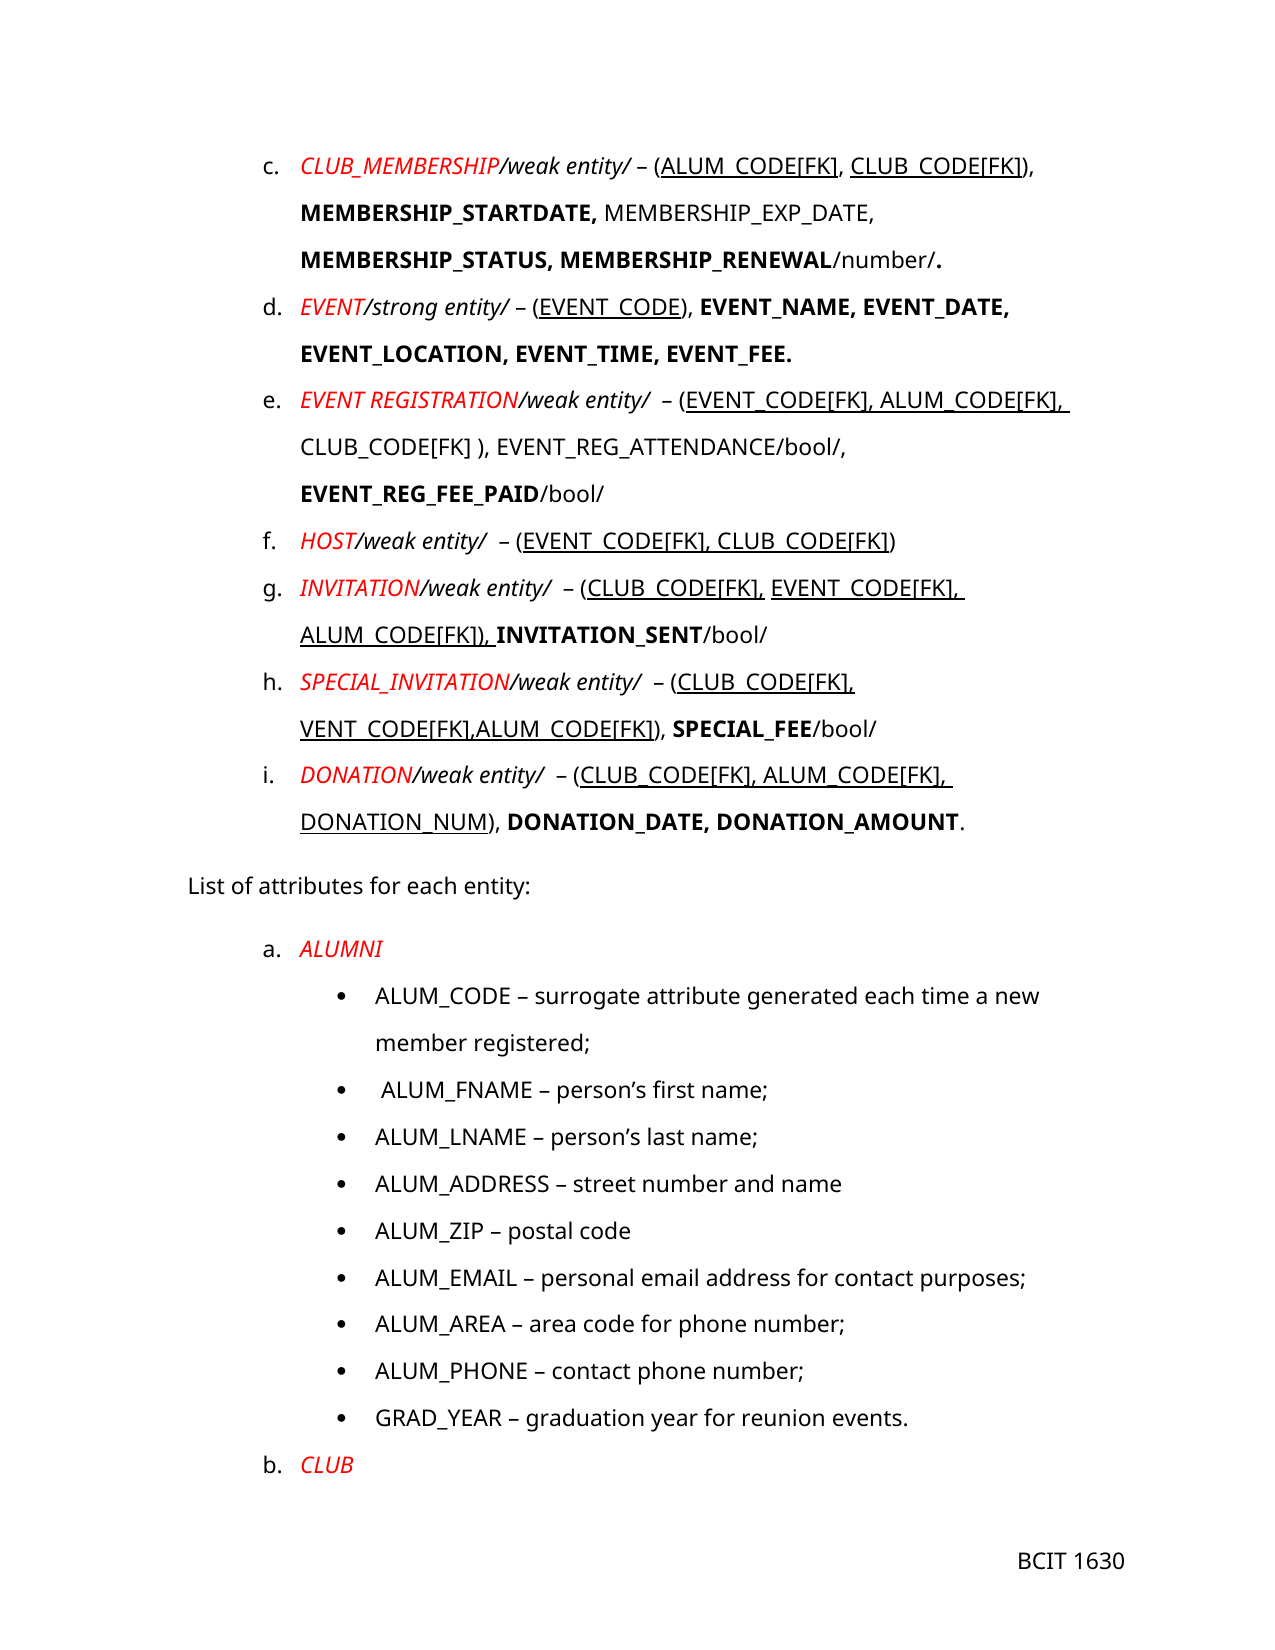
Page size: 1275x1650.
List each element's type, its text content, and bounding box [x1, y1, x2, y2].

list ALUM_EMAIL – personal email address for contact purposes; [337, 1261, 1125, 1293]
list DONATION/weak entity/ – (CLUB_CODE[FK], ALUM_CODE[FK], DONATION_NUM), DONATION_DATE, DONATION_AMOUNT. [262, 759, 1125, 837]
list EVENT REGISTRATION/weak entity/ – (EVENT_CODE[FK], ALUM_CODE[FK], CLUB_CODE[FK] ), EVENT_REG_ATTENDANCE/bool/, EVENT_REG_FEE_PAID/bool/ [262, 384, 1125, 509]
list ALUM_AREA – area code for phone number; [337, 1308, 1125, 1339]
list ALUM_PHONE – contact phone number; [337, 1355, 1125, 1386]
list CLUB_MEMBERSHIP/weak entity/ – (ALUM_CODE[FK], CLUB_CODE[FK]), MEMBERSHIP_STARTDATE, MEMBERSHIP_EXP_DATE, MEMBERSHIP_STATUS, MEMBERSHIP_RENEWAL/number/. [262, 150, 1125, 275]
list INVITATION/weak entity/ – (CLUB_CODE[FK], EVENT_CODE[FK], ALUM_CODE[FK]), INVITATION_SENT/bool/ [262, 572, 1125, 650]
list ALUM_LNAME – person’s last name; [337, 1121, 1125, 1152]
list GRAD_YEAR – graduation year for reunion events. [337, 1402, 1125, 1433]
list ALUMNI [262, 933, 1125, 964]
list ALUM_CODE – surrogate attribute generated each time a new member registered; [337, 980, 1125, 1058]
list HOST/weak entity/ – (EVENT_CODE[FK], CLUB_CODE[FK]) [262, 525, 1125, 556]
list SPECIAL_INVITATION/weak entity/ – (CLUB_CODE[FK], VENT_CODE[FK],ALUM_CODE[FK]), SPECIAL_FEE/bool/ [262, 666, 1125, 744]
list CLUB [262, 1449, 1125, 1480]
text List of attributes for each entity: [187, 870, 1125, 901]
list ALUM_ZIP – postal code [337, 1214, 1125, 1246]
list ALUM_ADDRESS – street number and name [337, 1168, 1125, 1199]
list ALUM_FNAME – person’s first name; [337, 1074, 1125, 1105]
list EVENT/strong entity/ – (EVENT_CODE), EVENT_NAME, EVENT_DATE, EVENT_LOCATION, EVENT_TIME, EVENT_FEE. [262, 291, 1125, 369]
